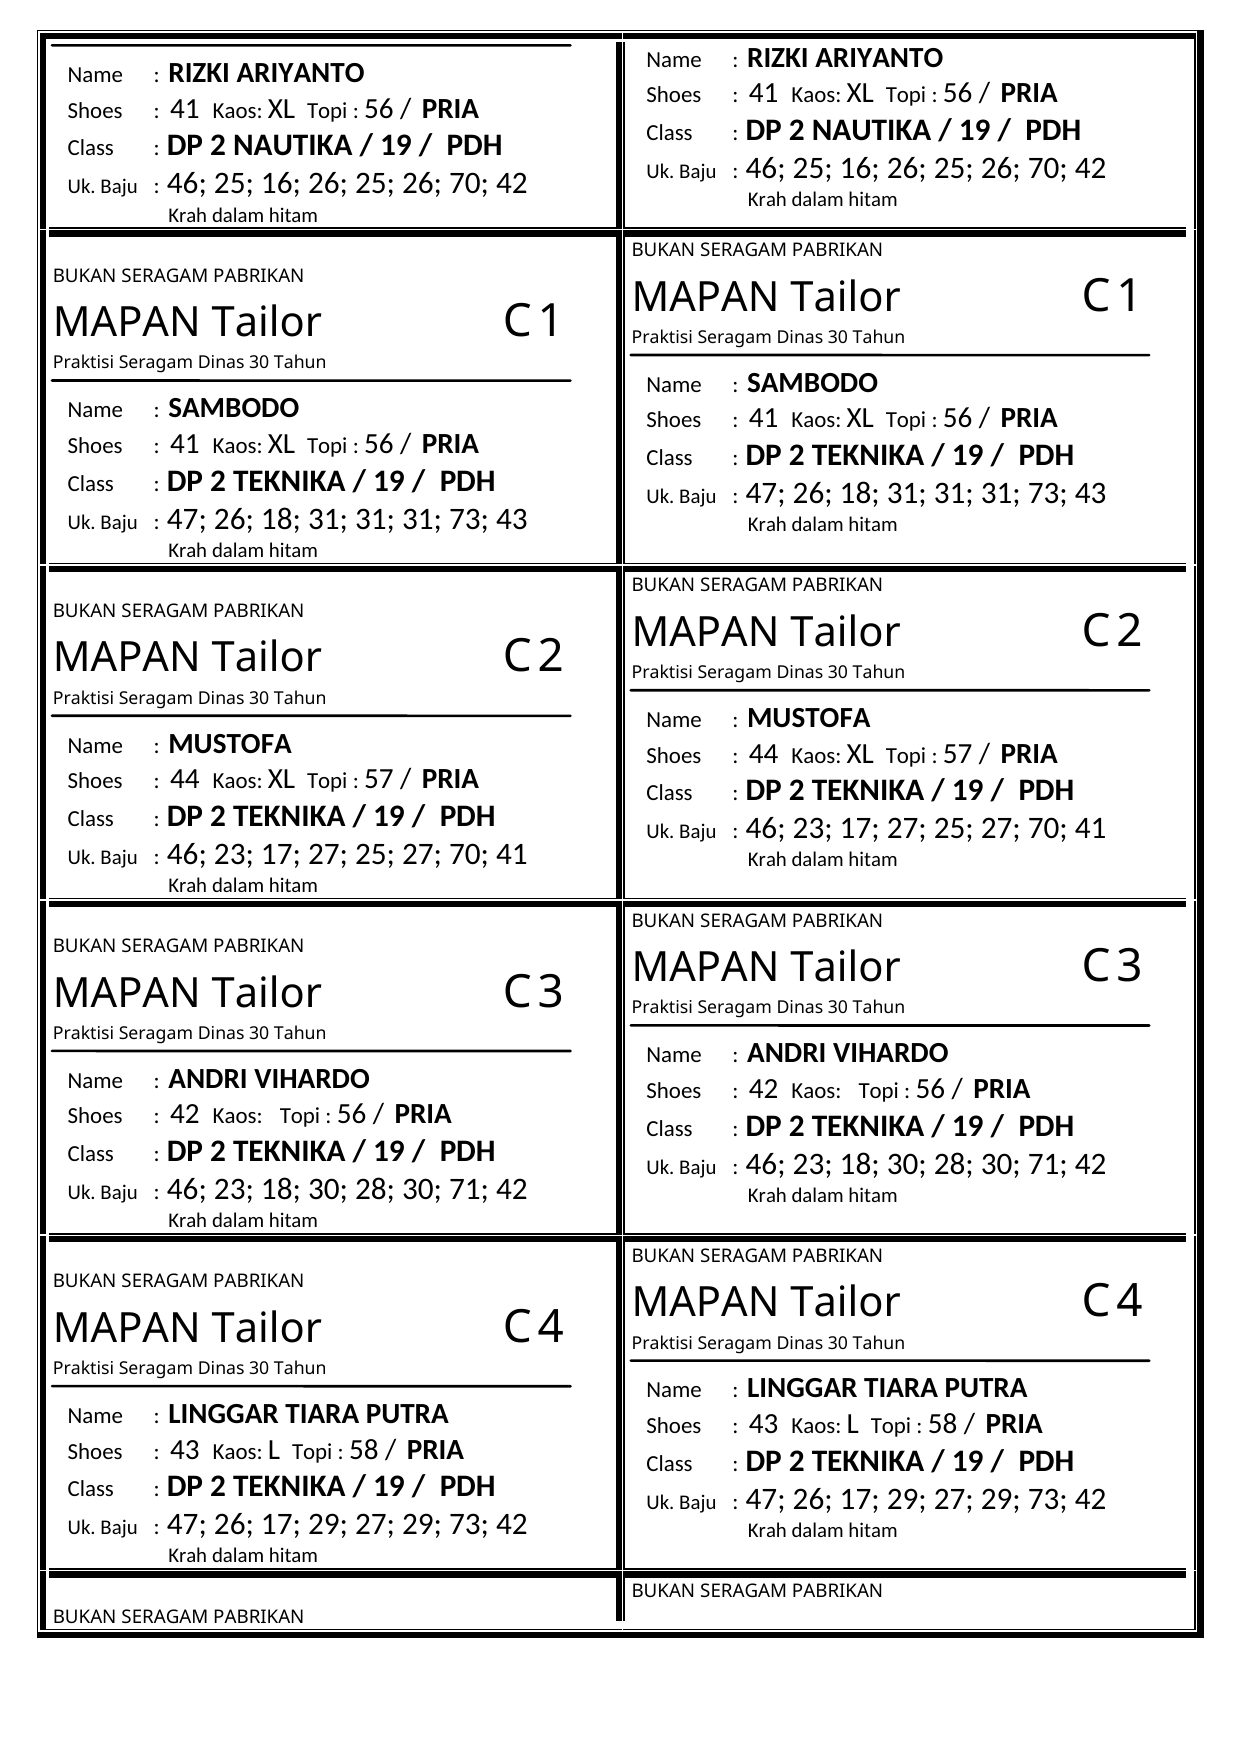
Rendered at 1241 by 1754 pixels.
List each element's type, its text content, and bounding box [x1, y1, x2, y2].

table_cell BUKAN SERAGAM PABRIKAN MAPAN Tailor C2 Praktisi Seragam Dinas 30 Tahun Name : MUSTOFA Shoes : 44 Kaos: XL Topi : 57 / PRIA Class : DP 2 TEKNIKA / 19 / PDH Uk. Baju : 46; 23; 17; 27; 25; 27; 70; 41 Krah dalam hitam [620, 563, 1197, 898]
table_cell BUKAN SERAGAM PABRIKAN MAPAN Tailor C3 Praktisi Seragam Dinas 30 Tahun Name : ANDRI VIHARDO Shoes : 42 Kaos: Topi : 56 / PRIA Class : DP 2 TEKNIKA / 19 / PDH Uk. Baju : 46; 23; 18; 30; 28; 30; 71; 42 Krah dalam hitam [620, 898, 1197, 1233]
table_cell BUKAN SERAGAM PABRIKAN MAPAN Tailor C4 Praktisi Seragam Dinas 30 Tahun Name : LINGGAR TIARA PUTRA Shoes : 43 Kaos: L Topi : 58 / PRIA Class : DP 2 TEKNIKA / 19 / PDH Uk. Baju : 47; 26; 17; 29; 27; 29; 73; 42 Krah dalam hitam [620, 1233, 1197, 1568]
table_cell BUKAN SERAGAM PABRIKAN MAPAN Tailor C2 Praktisi Seragam Dinas 30 Tahun Name : MUSTOFA Shoes : 44 Kaos: XL Topi : 57 / PRIA Class : DP 2 TEKNIKA / 19 / PDH Uk. Baju : 46; 23; 17; 27; 25; 27; 70; 41 Krah dalam hitam [41, 563, 620, 898]
table_cell BUKAN SERAGAM PABRIKAN MAPAN Tailor C4 Praktisi Seragam Dinas 30 Tahun Name : LINGGAR TIARA PUTRA Shoes : 43 Kaos: L Topi : 58 / PRIA Class : DP 2 TEKNIKA / 19 / PDH Uk. Baju : 47; 26; 17; 29; 27; 29; 73; 42 Krah dalam hitam [41, 1233, 620, 1568]
table_cell BUKAN SERAGAM PABRIKAN MAPAN Tailor C1 Praktisi Seragam Dinas 30 Tahun Name : SAMBODO Shoes : 41 Kaos: XL Topi : 56 / PRIA Class : DP 2 TEKNIKA / 19 / PDH Uk. Baju : 47; 26; 18; 31; 31; 31; 73; 43 Krah dalam hitam [620, 227, 1197, 562]
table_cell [620, 31, 1197, 227]
table_cell BUKAN SERAGAM PABRIKAN MAPAN Tailor C1 Praktisi Seragam Dinas 30 Tahun Name : SAMBODO Shoes : 41 Kaos: XL Topi : 56 / PRIA Class : DP 2 TEKNIKA / 19 / PDH Uk. Baju : 47; 26; 18; 31; 31; 31; 73; 43 Krah dalam hitam [41, 227, 620, 562]
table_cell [620, 1568, 1197, 1628]
table_cell BUKAN SERAGAM PABRIKAN MAPAN Tailor C3 Praktisi Seragam Dinas 30 Tahun Name : ANDRI VIHARDO Shoes : 42 Kaos: Topi : 56 / PRIA Class : DP 2 TEKNIKA / 19 / PDH Uk. Baju : 46; 23; 18; 30; 28; 30; 71; 42 Krah dalam hitam [41, 898, 620, 1233]
